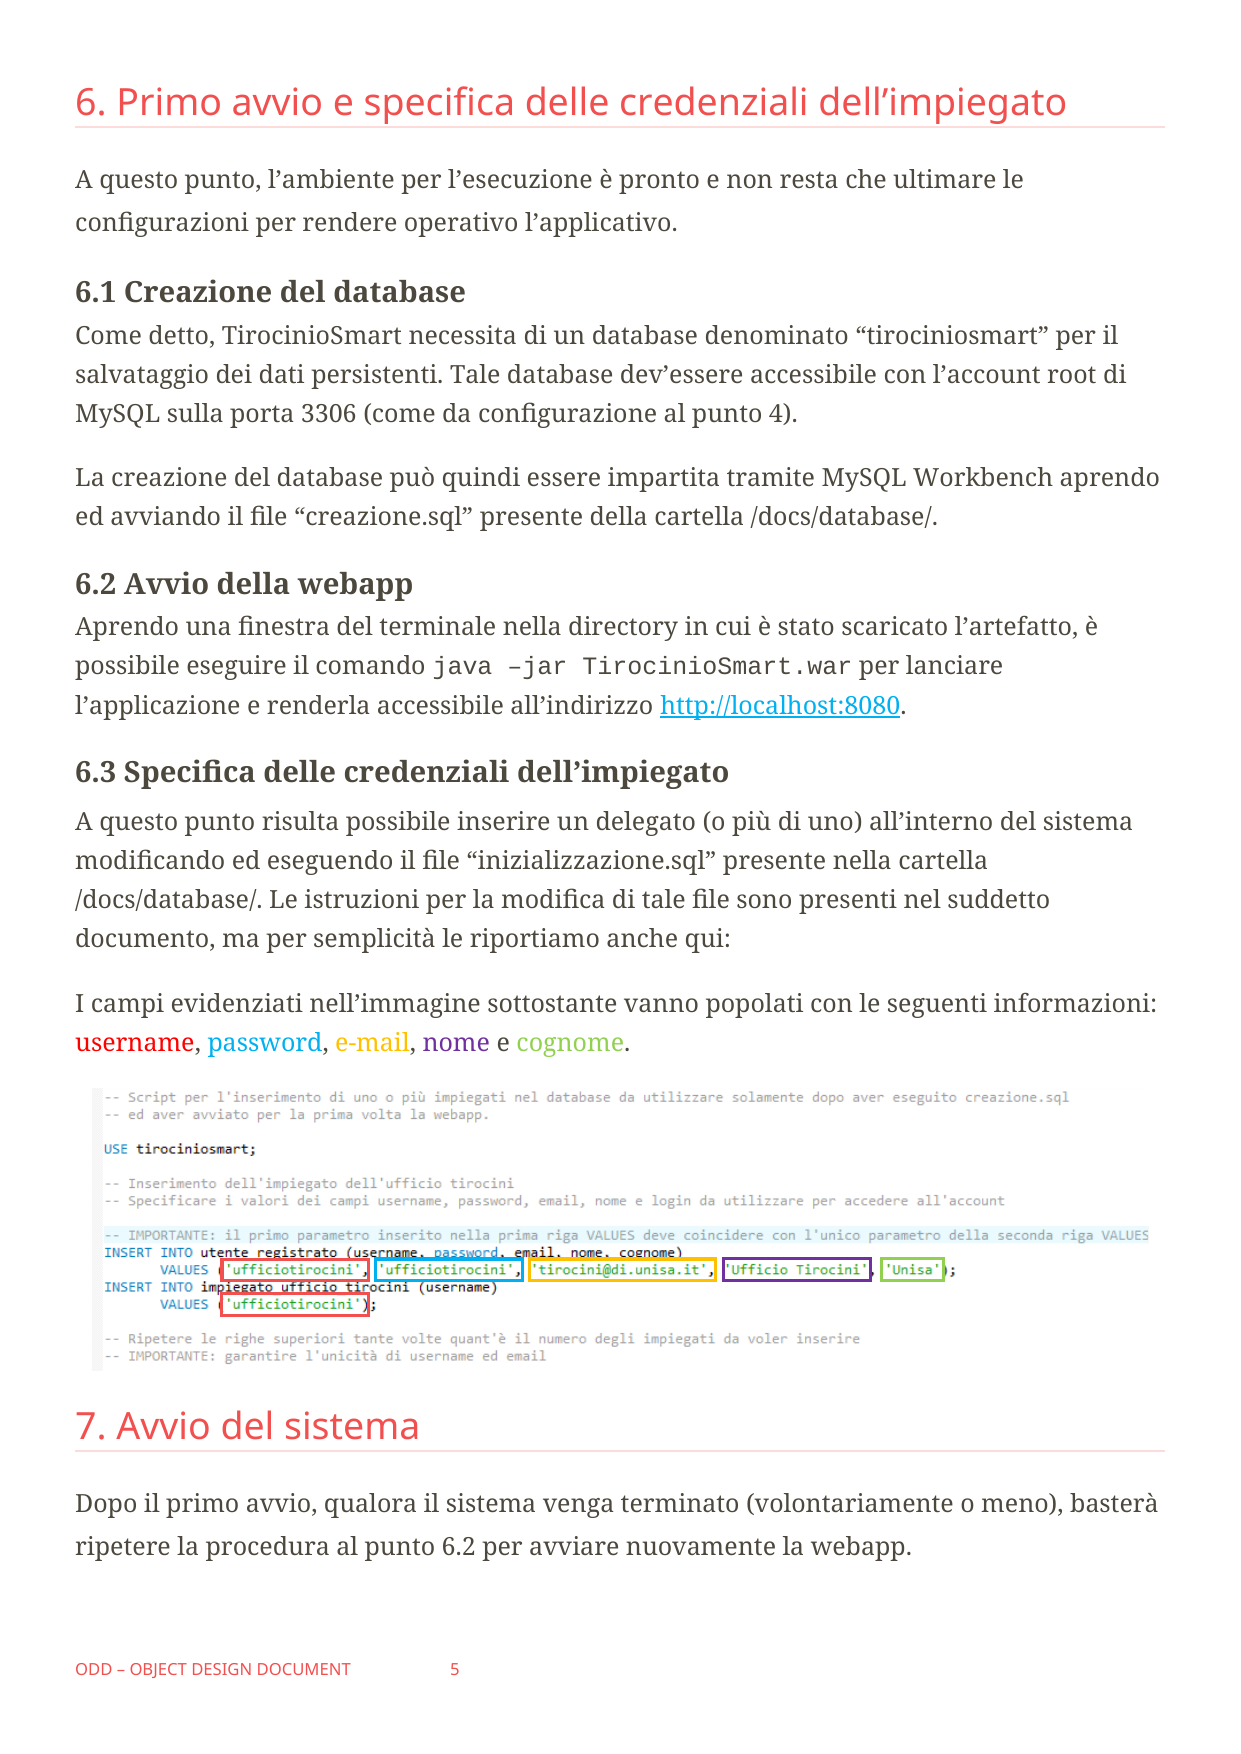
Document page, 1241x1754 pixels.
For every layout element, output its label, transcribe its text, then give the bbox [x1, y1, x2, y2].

text I campi evidenziati nell’immagine sottostante vanno popolati con le seguenti informazioni: username, password, e-mail, nome e cognome. [75, 985, 1165, 1058]
text Aprendo una finestra del terminale nella directory in cui è stato scaricato l’artefatto, è possibile eseguire il comando java –jar TirocinioSmart.war per lanciare l’applicazione e renderla accessibile all’indirizzo http://localhost:8080. [75, 609, 1165, 721]
text 6.1 Creazione del database [75, 272, 1165, 311]
subtitle 6. Primo avvio e specifica delle credenziali dell’impiegato [75, 75, 1165, 126]
text 6.2 Avvio della webapp [75, 563, 1165, 603]
text La creazione del database può quindi essere impartita tramite MySQL Workbench aprendo ed avviando il file “creazione.sql” presente della cartella /docs/database/. [75, 460, 1165, 533]
text Dopo il primo avvio, qualora il sistema venga terminato (volontariamente o meno), basterà ripetere la procedura al punto 6.2 per avviare nuovamente la webapp. [75, 1486, 1165, 1562]
picture [92, 1088, 1149, 1371]
text Come detto, TirocinioSmart necessita di un database denominato “tirociniosmart” per il salvataggio dei dati persistenti. Tale database dev’essere accessibile con l’account root di MySQL sulla porta 3306 (come da configurazione al punto 4). [75, 317, 1165, 430]
subtitle 7. Avvio del sistema [75, 1399, 1165, 1450]
subtitle 6.3 Specifica delle credenziali dell’impiegato [75, 751, 1165, 791]
text A questo punto, l’ambiente per l’esecuzione è pronto e non resta che ultimare le configurazioni per rendere operativo l’applicativo. [75, 162, 1165, 238]
text A questo punto risulta possibile inserire un delegato (o più di uno) all’interno del sistema modificando ed eseguendo il file “inizializzazione.sql” presente nella cartella /docs/database/. Le istruzioni per la modifica di tale file sono presenti nel suddetto documento, ma per semplicità le riportiamo anche qui: [75, 804, 1165, 955]
